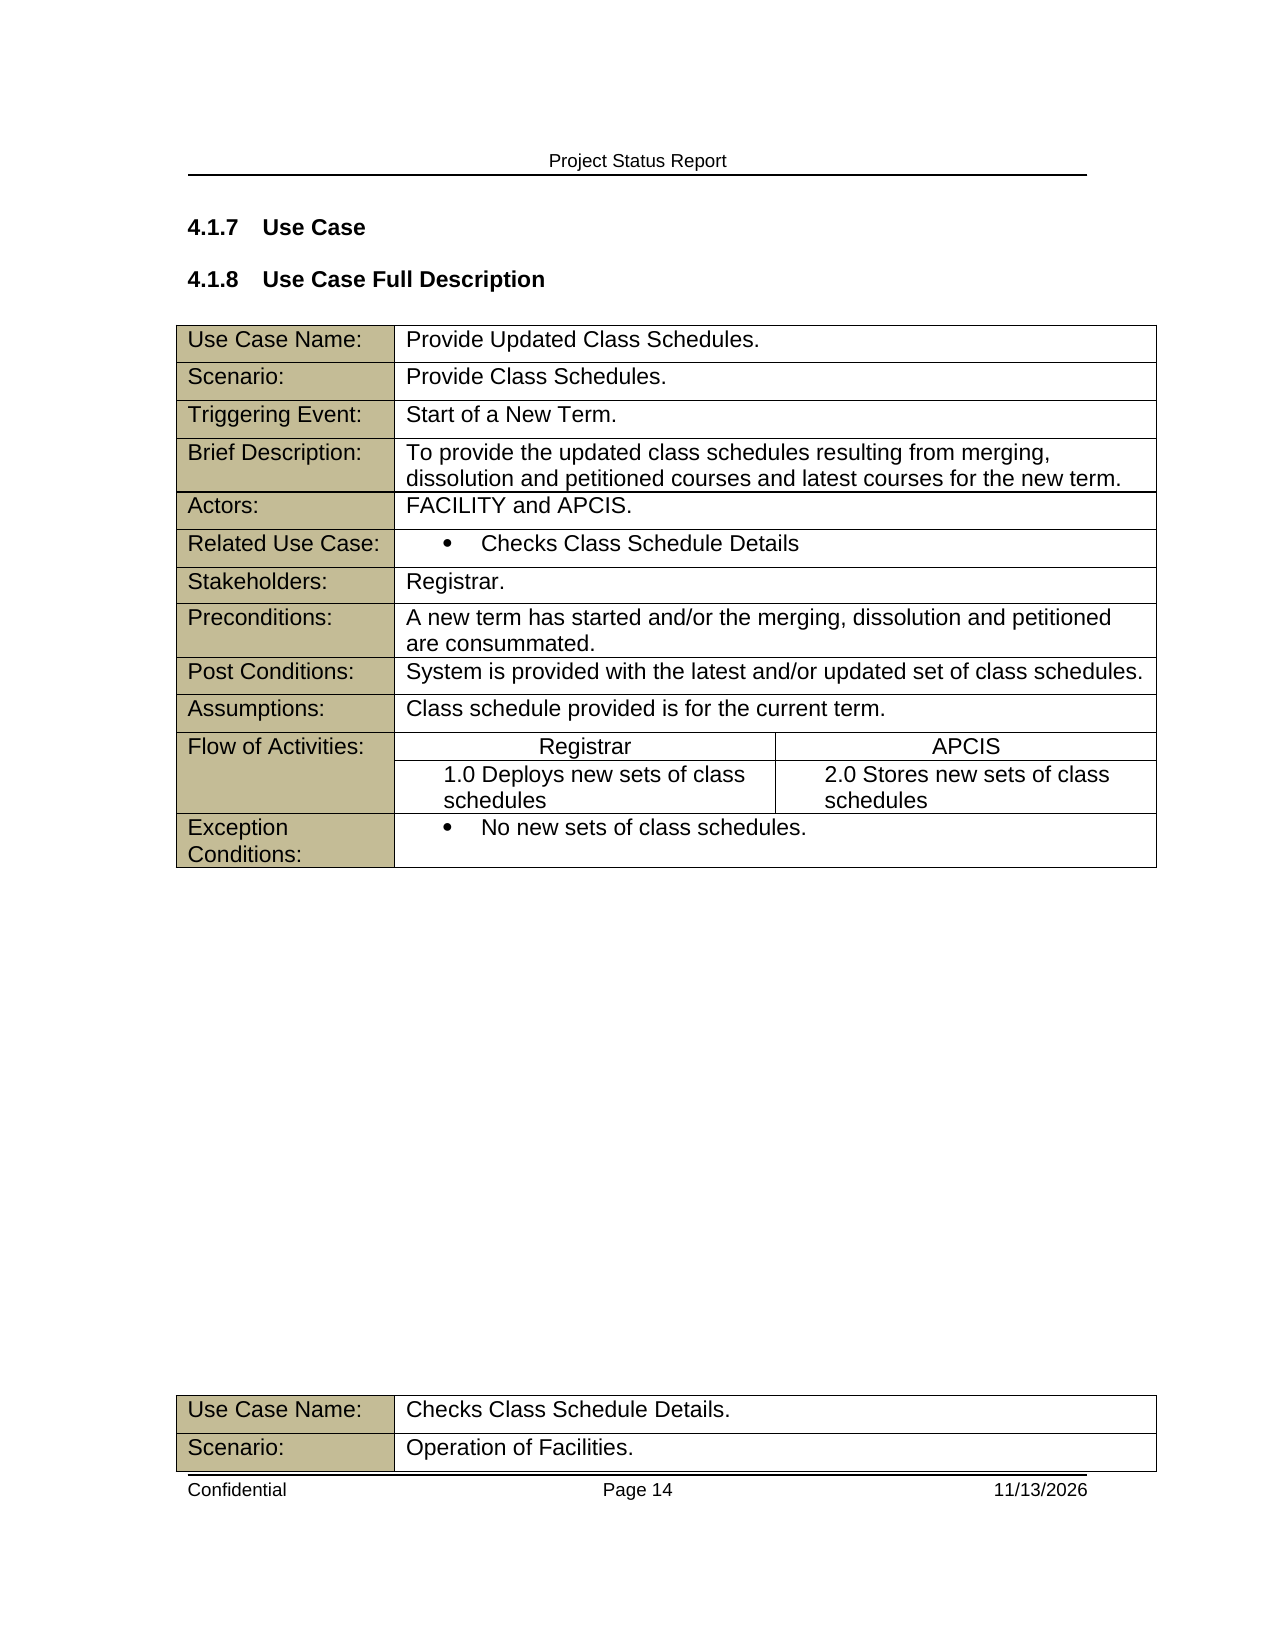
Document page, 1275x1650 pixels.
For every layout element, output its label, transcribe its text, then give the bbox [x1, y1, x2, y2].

table_cell Registrar [395, 733, 775, 759]
table_cell Operation of Facilities. [395, 1434, 1156, 1471]
table_header Use Case Name: [177, 1396, 394, 1433]
table_cell To provide the updated class schedules resulting from merging, dissolution and petitioned courses and latest courses for the new term. [395, 439, 1156, 491]
table_cell Preconditions: [177, 604, 394, 657]
table_cell Exception Conditions: [177, 814, 394, 867]
subtitle Use Case [187, 214, 1087, 241]
table_cell 1.0 Deploys new sets of class schedules [395, 761, 775, 813]
table_cell Actors: [177, 493, 394, 529]
table_cell Related Use Case: [177, 530, 394, 567]
table_cell Registrar. [395, 568, 1156, 603]
table_header Checks Class Schedule Details. [395, 1396, 1156, 1433]
table_cell 2.0 Stores new sets of class schedules [776, 761, 1156, 813]
table_cell Assumptions: [177, 695, 394, 732]
table_cell Post Conditions: [177, 658, 394, 694]
table_header Provide Updated Class Schedules. [395, 326, 1156, 362]
table_cell Stakeholders: [177, 568, 394, 603]
table_cell Scenario: [177, 1434, 394, 1471]
table_cell No new sets of class schedules. [395, 814, 1156, 867]
table_cell Scenario: [177, 363, 394, 400]
table_cell Start of a New Term. [395, 401, 1156, 438]
table_cell Checks Class Schedule Details [395, 530, 1156, 567]
table_header Use Case Name: [177, 326, 394, 362]
table_cell Triggering Event: [177, 401, 394, 438]
table_cell Brief Description: [177, 439, 394, 491]
table_cell FACILITY and APCIS. [395, 493, 1156, 529]
table_cell System is provided with the latest and/or updated set of class schedules. [395, 658, 1156, 694]
table_cell A new term has started and/or the merging, dissolution and petitioned are consummated. [395, 604, 1156, 657]
table_cell Flow of Activities: [177, 733, 394, 813]
subtitle Use Case Full Description [187, 266, 1087, 292]
table_cell APCIS [776, 733, 1156, 759]
table_cell Provide Class Schedules. [395, 363, 1156, 400]
table_cell Class schedule provided is for the current term. [395, 695, 1156, 732]
